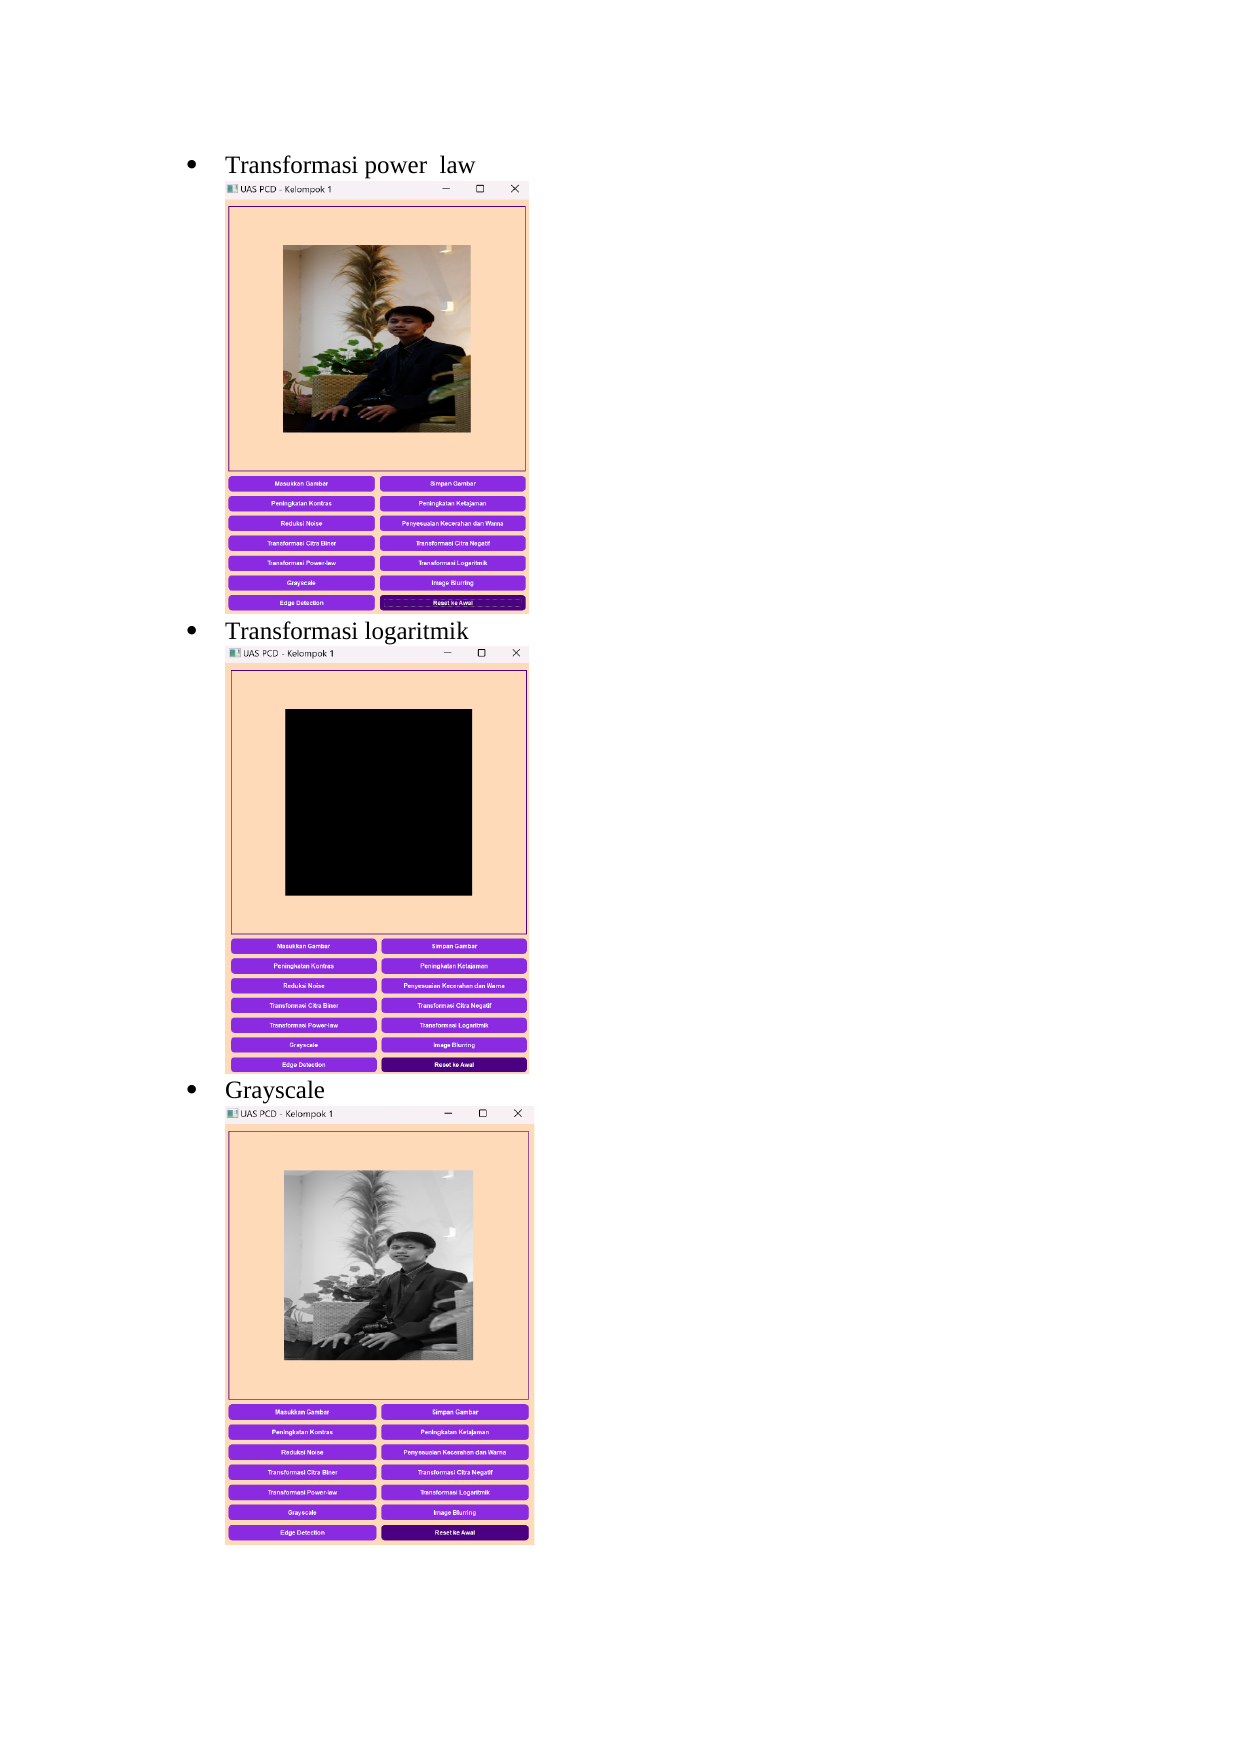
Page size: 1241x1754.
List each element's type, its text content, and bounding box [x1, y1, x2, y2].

list Transformasi power law [187, 150, 1090, 179]
picture [225, 1106, 535, 1545]
list Transformasi logaritmik [187, 616, 1090, 644]
picture [225, 181, 529, 614]
list Grayscale [187, 1076, 1090, 1104]
picture [225, 646, 529, 1074]
